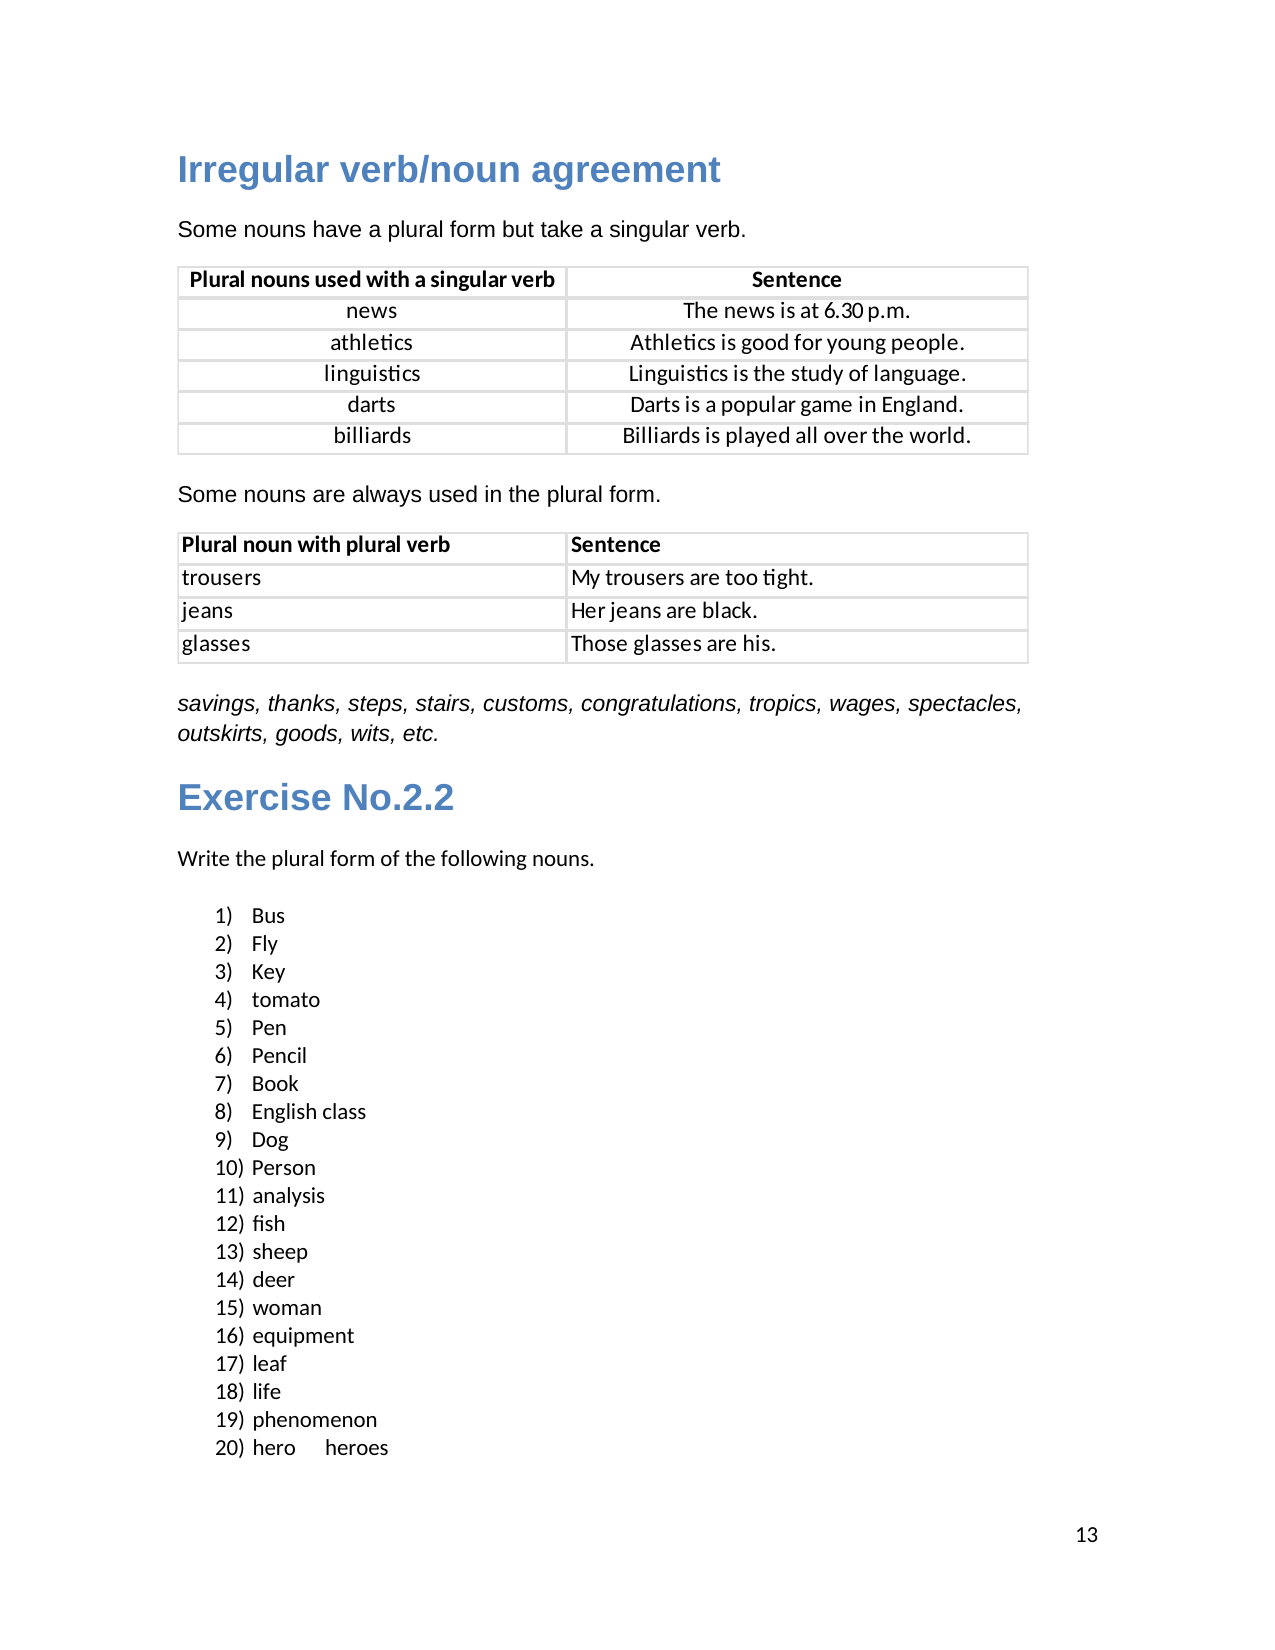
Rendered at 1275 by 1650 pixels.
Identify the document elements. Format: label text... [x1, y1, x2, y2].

list phenomenon [215, 1405, 1098, 1433]
list Dog [214, 1125, 1098, 1153]
list Pencil [214, 1041, 1098, 1069]
subtitle Irregular verb/noun agreement [177, 148, 1098, 191]
text Some nouns are always used in the plural form. [177, 481, 1098, 507]
list leaf [215, 1349, 1098, 1377]
list life [215, 1377, 1098, 1405]
list Key [214, 957, 1098, 985]
list Person [214, 1153, 1098, 1181]
list English class [214, 1097, 1098, 1125]
list woman [215, 1293, 1098, 1321]
list hero heroes [215, 1433, 1098, 1461]
list equipment [215, 1321, 1098, 1349]
list Bus [214, 901, 1098, 929]
list tomato [214, 985, 1098, 1013]
text Write the plural form of the following nouns. [177, 844, 1098, 872]
list Pen [214, 1013, 1098, 1041]
text savings, thanks, steps, stairs, customs, congratulations, tropics, wages, spectacles, outskirts, goods, wits, etc. [177, 690, 1098, 747]
list analysis [215, 1181, 1098, 1209]
list sheep [215, 1237, 1098, 1265]
list Book [214, 1069, 1098, 1097]
list Fly [214, 929, 1098, 957]
list deer [215, 1265, 1098, 1293]
text Some nouns have a plural form but take a singular verb. [177, 216, 1098, 242]
list fish [215, 1209, 1098, 1237]
subtitle Exercise No.2.2 [177, 776, 1098, 819]
